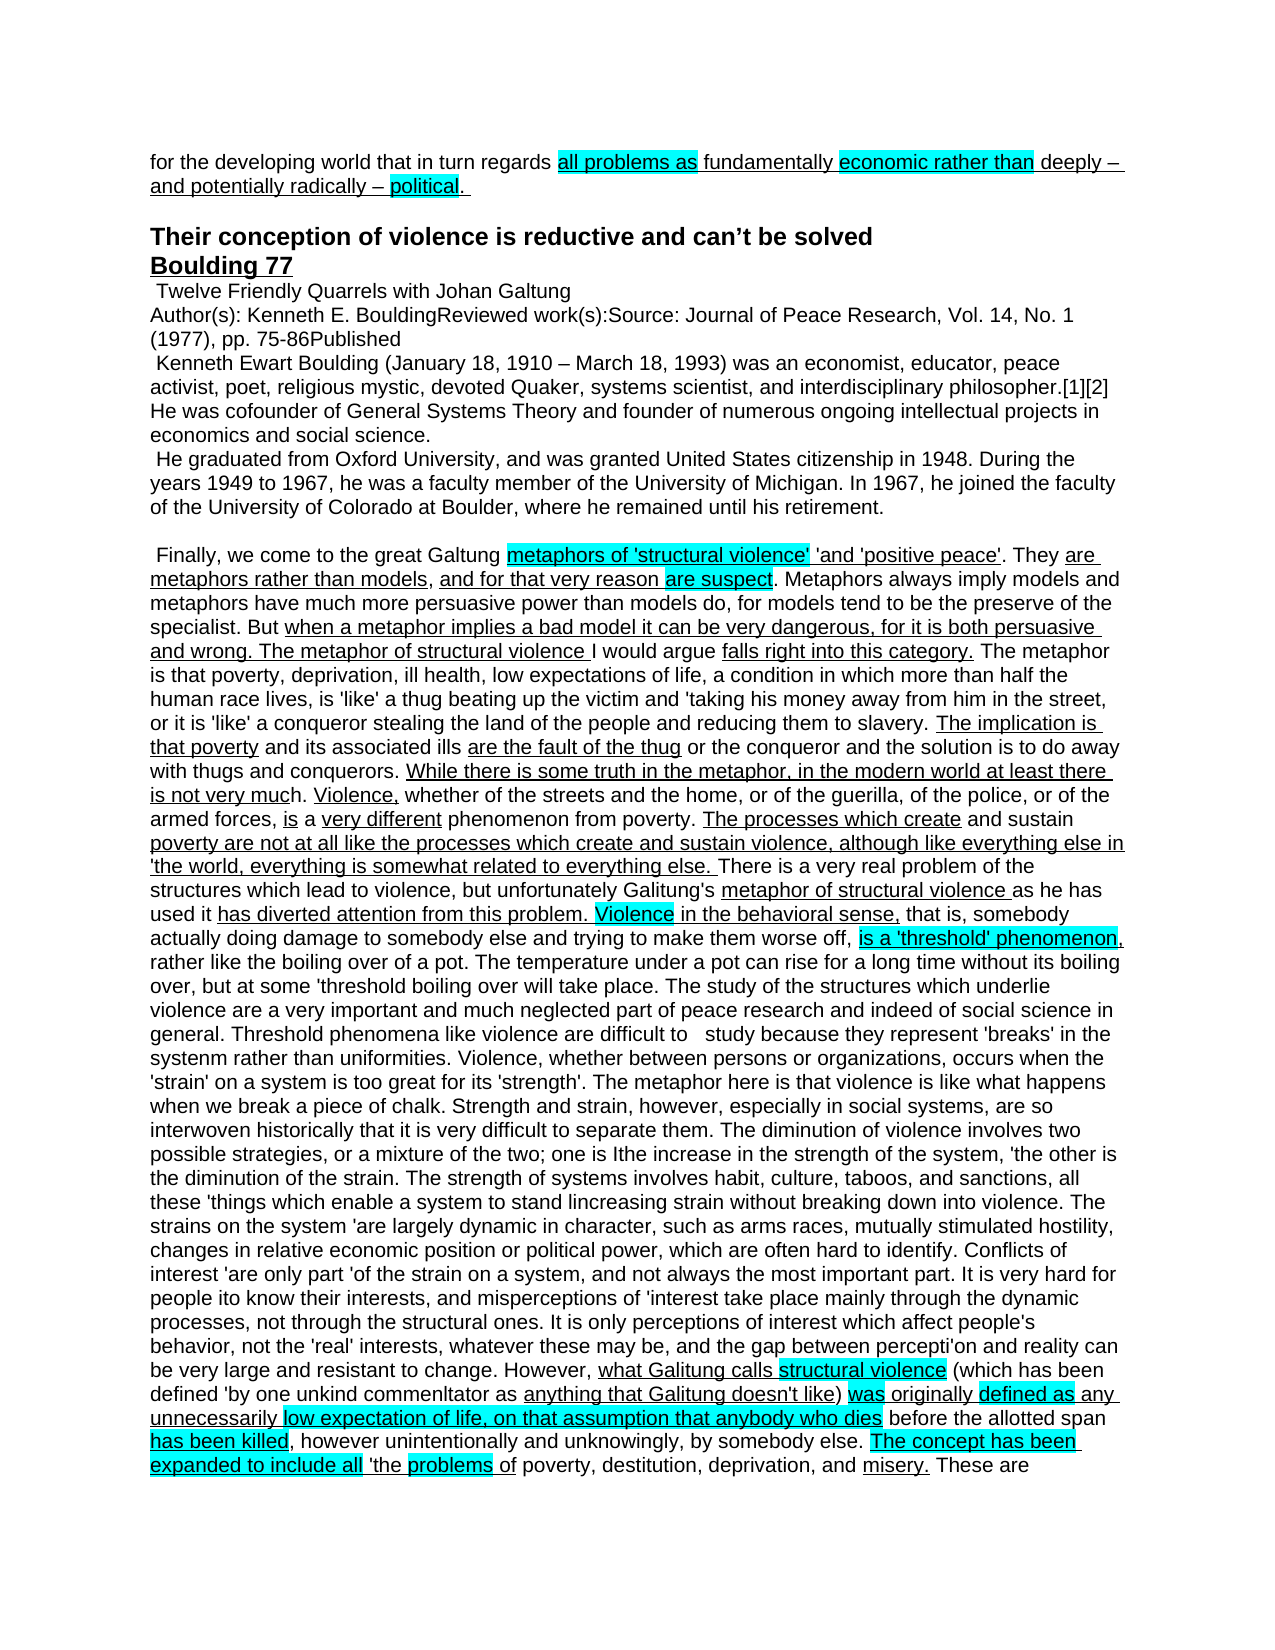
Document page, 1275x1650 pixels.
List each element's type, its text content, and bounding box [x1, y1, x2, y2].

text Boulding 77 [150, 251, 1125, 279]
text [150, 852, 1125, 1477]
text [150, 150, 1125, 198]
text He graduated from Oxford University, and was granted United States citizenship in 1948. During the years 1949 to 1967, he was a faculty member of the University of Michigan. In 1967, he joined the faculty of the University of Colorado at Boulder, where he remained until his retirement. [150, 447, 1125, 519]
text Twelve Friendly Quarrels with Johan Galtung [150, 279, 1125, 303]
text Author(s): Kenneth E. BouldingReviewed work(s):Source: Journal of Peace Research, Vol. 14, No. 1 (1977), pp. 75-86Published [150, 303, 1125, 351]
text Their conception of violence is reductive and can’t be solved [150, 222, 1125, 251]
text Kenneth Ewart Boulding (January 18, 1910 – March 18, 1993) was an economist, educator, peace activist, poet, religious mystic, devoted Quaker, systems scientist, and interdisciplinary philosopher.[1][2] He was cofounder of General Systems Theory and founder of numerous ongoing intellectual projects in economics and social science. [150, 351, 1125, 447]
